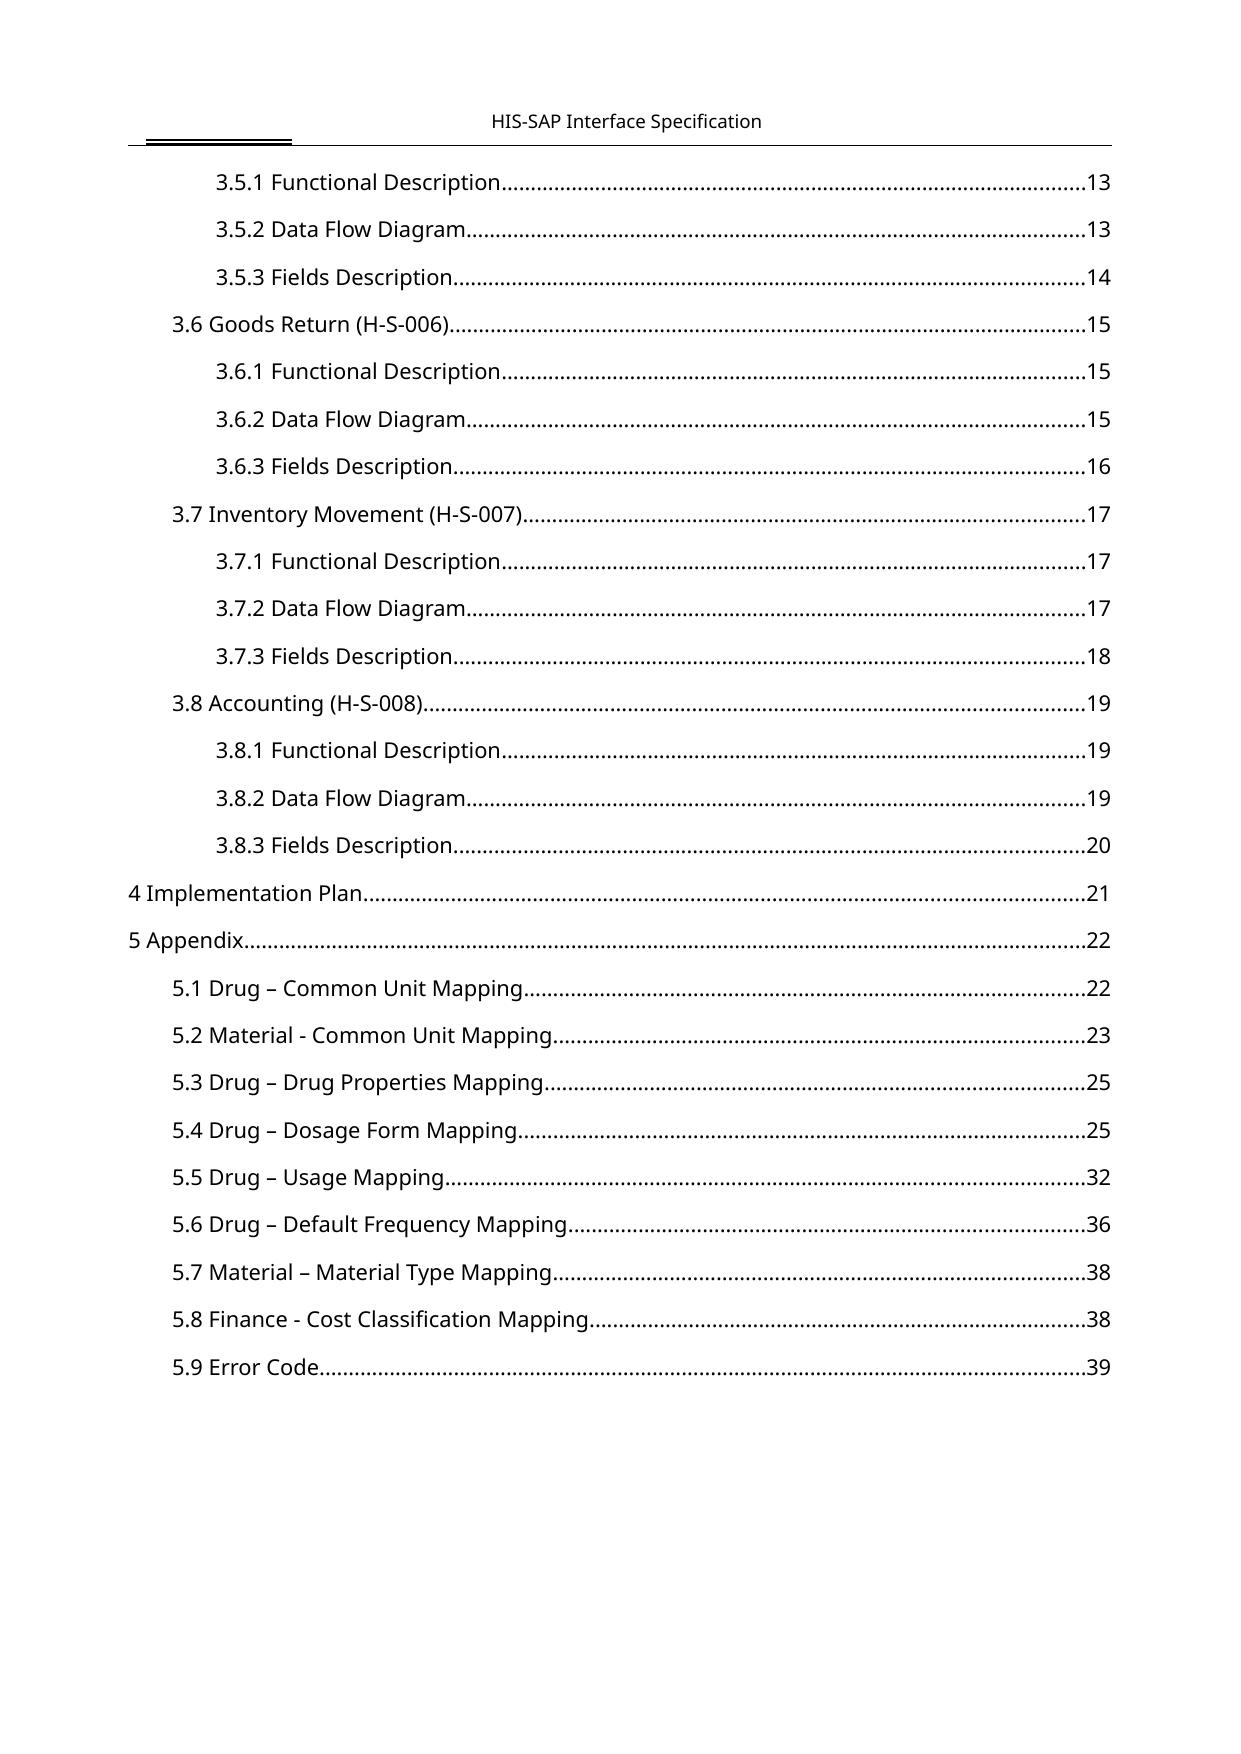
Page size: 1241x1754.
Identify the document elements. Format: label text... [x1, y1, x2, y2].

text 3.6 Goods Return (H-S-006) 15 [172, 308, 1112, 340]
text 3.8 Accounting (H-S-008) 19 [172, 687, 1112, 719]
text 5.9 Error Code 39 [172, 1350, 1112, 1383]
text 3.6.1 Functional Description 15 [216, 355, 1112, 387]
text 3.8.3 Fields Description 20 [216, 829, 1112, 861]
text 5 Appendix 22 [128, 924, 1112, 956]
text 3.6.2 Data Flow Diagram 15 [216, 402, 1112, 435]
text 3.7 Inventory Movement (H-S-007) 17 [172, 497, 1112, 530]
text 5.1 Drug – Common Unit Mapping 22 [172, 971, 1112, 1004]
text 3.6.3 Fields Description 16 [216, 450, 1112, 482]
text 5.2 Material - Common Unit Mapping 23 [172, 1018, 1112, 1051]
text 3.8.2 Data Flow Diagram 19 [216, 782, 1112, 814]
text 5.3 Drug – Drug Properties Mapping 25 [172, 1066, 1112, 1098]
text 3.7.2 Data Flow Diagram 17 [216, 592, 1112, 624]
text 4 Implementation Plan 21 [128, 876, 1112, 909]
text 5.7 Material – Material Type Mapping 38 [172, 1256, 1112, 1288]
text 3.5.2 Data Flow Diagram 13 [216, 213, 1112, 245]
text 5.5 Drug – Usage Mapping 32 [172, 1161, 1112, 1193]
text 3.7.1 Functional Description 17 [216, 544, 1112, 577]
text 5.6 Drug – Default Frequency Mapping 36 [172, 1208, 1112, 1241]
text 5.8 Finance - Cost Classification Mapping 38 [172, 1303, 1112, 1335]
text 3.8.1 Functional Description 19 [216, 734, 1112, 767]
text 5.4 Drug – Dosage Form Mapping 25 [172, 1113, 1112, 1146]
text 3.7.3 Fields Description 18 [216, 639, 1112, 672]
text 3.5.1 Functional Description 13 [216, 165, 1112, 198]
text 3.5.3 Fields Description 14 [216, 260, 1112, 293]
